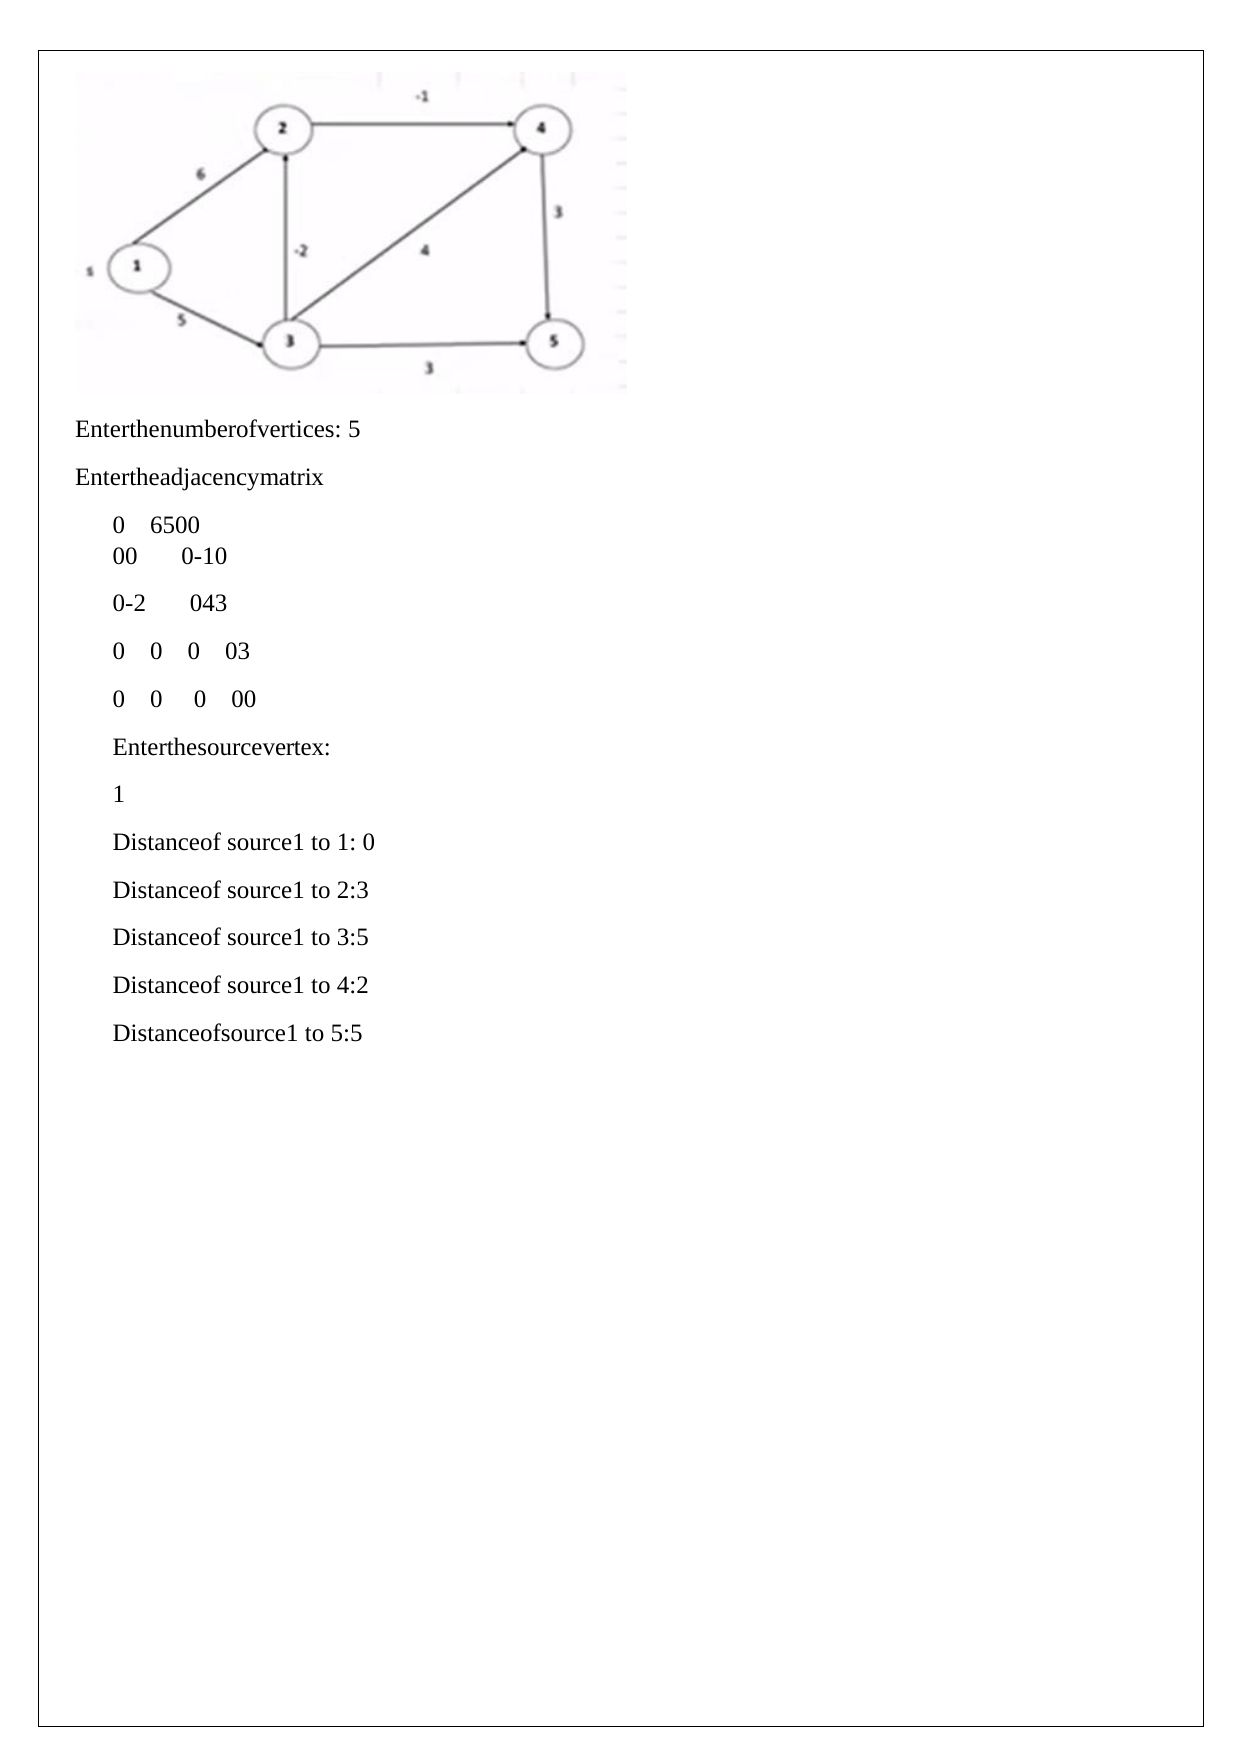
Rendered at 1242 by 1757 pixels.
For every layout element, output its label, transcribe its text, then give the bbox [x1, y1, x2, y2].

text 1 [112, 779, 352, 808]
text 0 6500 [112, 510, 1203, 539]
text 00 0-10 [112, 541, 1203, 569]
text Entertheadjacencymatrix [75, 462, 1203, 491]
text Distanceofsource1 to 5:5 [112, 1018, 1203, 1046]
text Enterthesourcevertex: [112, 732, 352, 760]
text Enterthenumberofvertices: 5 [75, 414, 373, 443]
text 0 0 0 00 [112, 684, 1203, 713]
text Distanceof source1 to 2:3 [112, 875, 1203, 903]
picture [75, 72, 627, 394]
text Distanceof source1 to 3:5 [112, 922, 1203, 951]
text Distanceof source1 to 1: 0 [112, 827, 1203, 856]
text 0-2 043 [112, 588, 1203, 617]
text 0 0 0 03 [112, 636, 1203, 665]
text Distanceof source1 to 4:2 [112, 970, 1203, 999]
